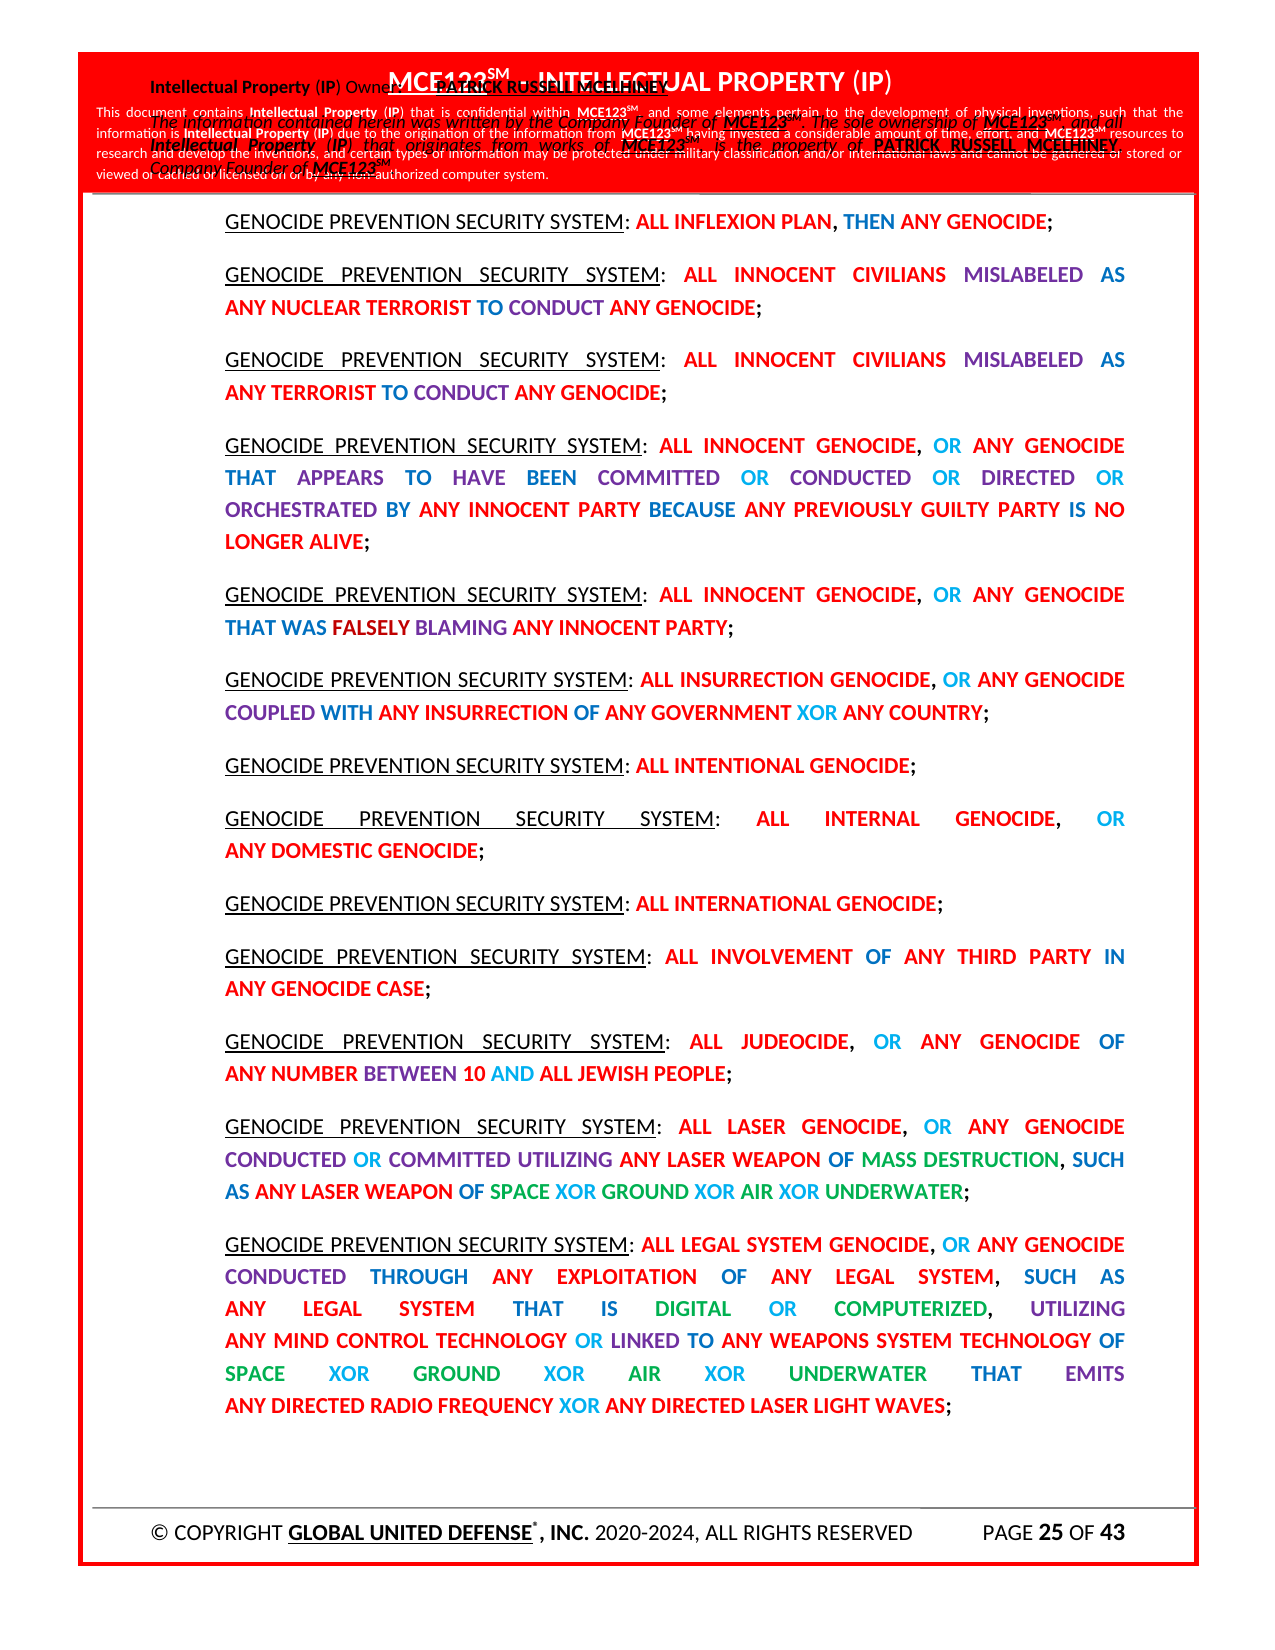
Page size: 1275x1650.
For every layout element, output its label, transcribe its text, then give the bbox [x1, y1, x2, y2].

text GENOCIDE PREVENTION SECURITY SYSTEM: ALL INVOLVEMENT OF ANY THIRD PARTY IN ANY GENOCIDE CASE; [225, 942, 1125, 1002]
text GENOCIDE PREVENTION SECURITY SYSTEM: ALL LASER GENOCIDE, OR ANY GENOCIDE CONDUCTED OR COMMITTED UTILIZING ANY LASER WEAPON OF MASS DESTRUCTION, SUCH AS ANY LASER WEAPON OF SPACE XOR GROUND XOR AIR XOR UNDERWATER; [225, 1112, 1125, 1205]
text GENOCIDE PREVENTION SECURITY SYSTEM: ALL INSURRECTION GENOCIDE, OR ANY GENOCIDE COUPLED WITH ANY INSURRECTION OF ANY GOVERNMENT XOR ANY COUNTRY; [225, 666, 1125, 726]
text GENOCIDE PREVENTION SECURITY SYSTEM: ALL INNOCENT CIVILIANS MISLABELED AS ANY NUCLEAR TERRORIST TO CONDUCT ANY GENOCIDE; [225, 260, 1125, 321]
text GENOCIDE PREVENTION SECURITY SYSTEM: ALL JUDEOCIDE, OR ANY GENOCIDE OF ANY NUMBER BETWEEN 10 AND ALL JEWISH PEOPLE; [225, 1027, 1125, 1087]
text GENOCIDE PREVENTION SECURITY SYSTEM: ALL INNOCENT GENOCIDE, OR ANY GENOCIDE THAT WAS FALSELY BLAMING ANY INNOCENT PARTY; [225, 580, 1125, 641]
text GENOCIDE PREVENTION SECURITY SYSTEM: ALL INNOCENT CIVILIANS MISLABELED AS ANY TERRORIST TO CONDUCT ANY GENOCIDE; [225, 346, 1125, 406]
text GENOCIDE PREVENTION SECURITY SYSTEM: ALL LEGAL SYSTEM GENOCIDE, OR ANY GENOCIDE CONDUCTED THROUGH ANY EXPLOITATION OF ANY LEGAL SYSTEM, SUCH AS ANY LEGAL SYSTEM THAT IS DIGITAL OR COMPUTERIZED, UTILIZING ANY MIND CONTROL TECHNOLOGY OR LINKED TO ANY WEAPONS SYSTEM TECHNOLOGY OF SPACE XOR GROUND XOR AIR XOR UNDERWATER THAT EMITS ANY DIRECTED RADIO FREQUENCY XOR ANY DIRECTED LASER LIGHT WAVES; [225, 1230, 1125, 1419]
text GENOCIDE PREVENTION SECURITY SYSTEM: ALL INFLEXION PLAN, THEN ANY GENOCIDE; [225, 207, 1125, 235]
text GENOCIDE PREVENTION SECURITY SYSTEM: ALL INNOCENT GENOCIDE, OR ANY GENOCIDE THAT APPEARS TO HAVE BEEN COMMITTED OR CONDUCTED OR DIRECTED OR ORCHESTRATED BY ANY INNOCENT PARTY BECAUSE ANY PREVIOUSLY GUILTY PARTY IS NO LONGER ALIVE; [225, 431, 1125, 555]
text GENOCIDE PREVENTION SECURITY SYSTEM: ALL INTERNATIONAL GENOCIDE; [225, 889, 1125, 917]
text GENOCIDE PREVENTION SECURITY SYSTEM: ALL INTENTIONAL GENOCIDE; [225, 751, 1125, 779]
text GENOCIDE PREVENTION SECURITY SYSTEM: ALL INTERNAL GENOCIDE, OR ANY DOMESTIC GENOCIDE; [225, 804, 1125, 864]
